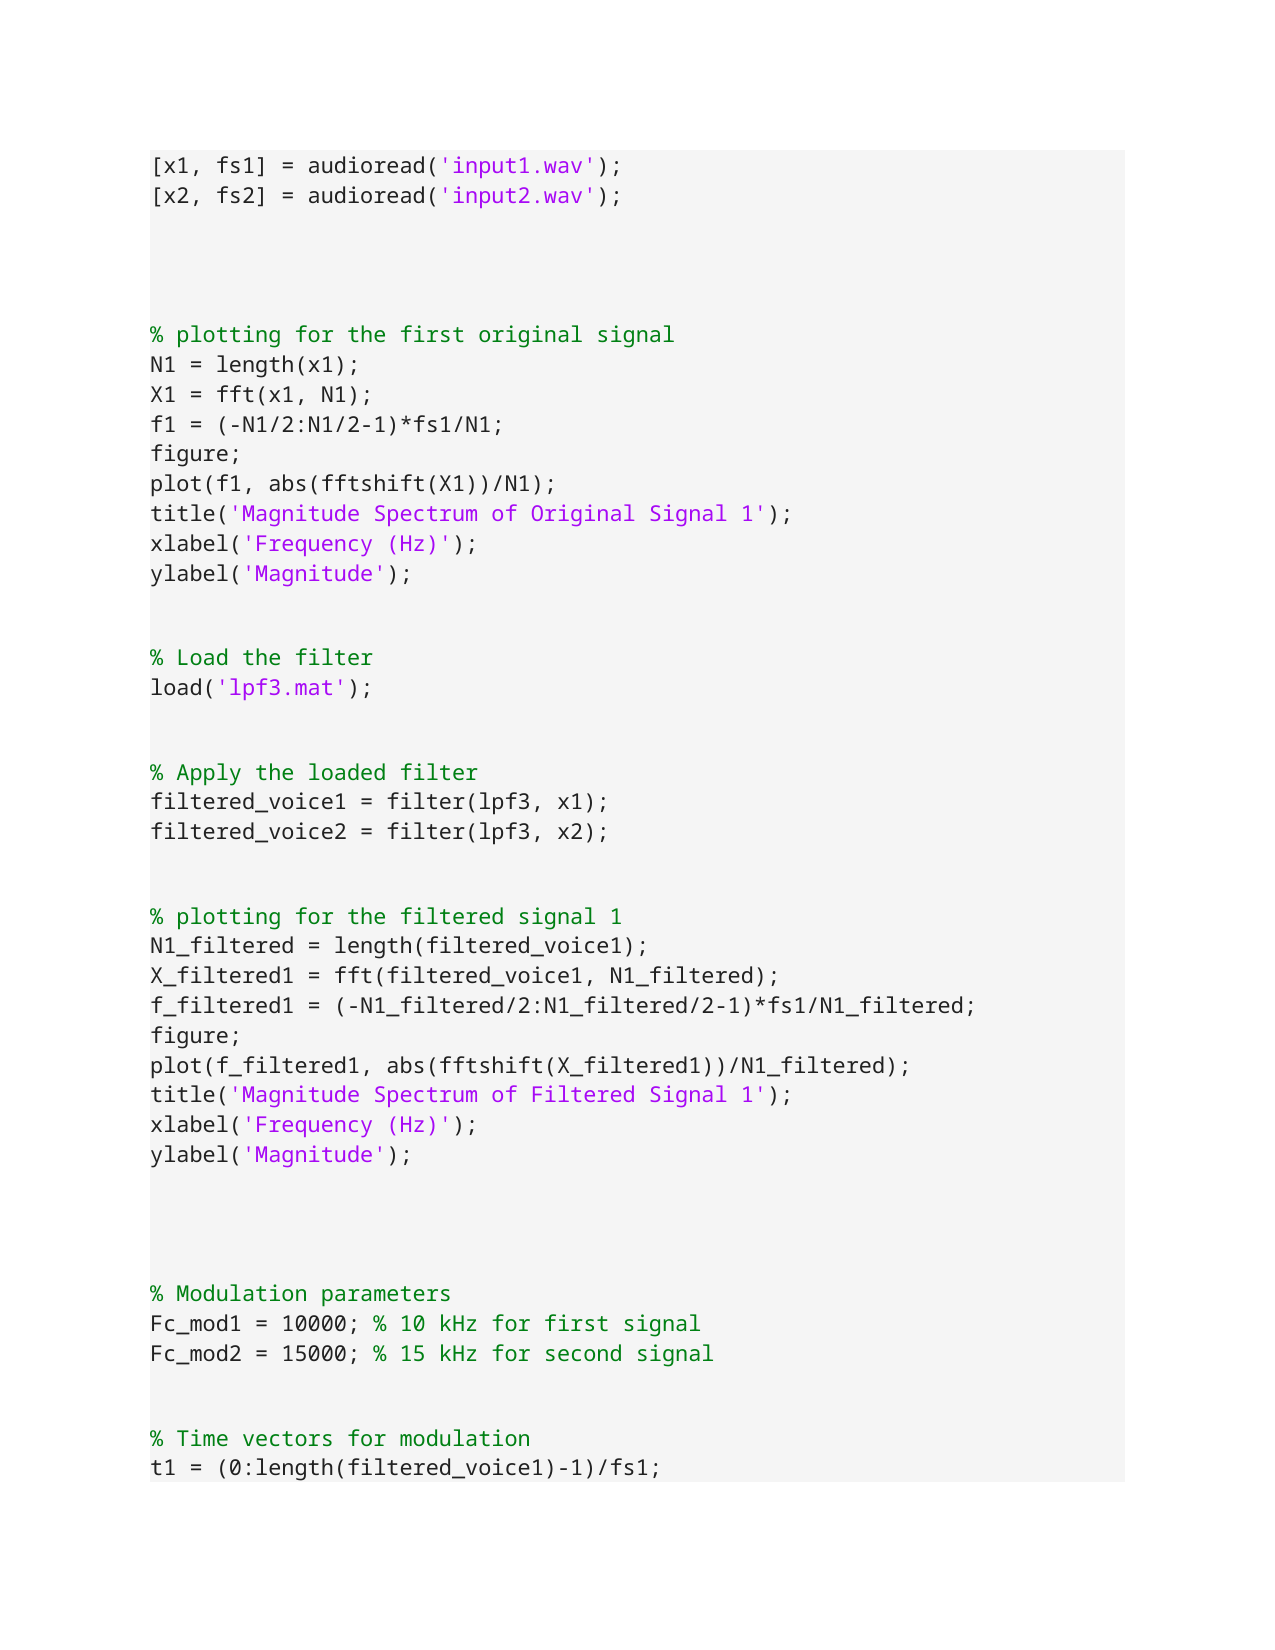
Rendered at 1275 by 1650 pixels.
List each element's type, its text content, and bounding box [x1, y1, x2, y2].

text % Apply the loaded filter [150, 756, 1125, 786]
text f_filtered1 = (-N1_filtered/2:N1_filtered/2-1)*fs1/N1_filtered; [150, 990, 1125, 1020]
text xlabel('Frequency (Hz)'); [150, 528, 1125, 557]
text filtered_voice1 = filter(lpf3, x1); [150, 786, 1125, 816]
text figure; [150, 1020, 1125, 1049]
text Fc_mod1 = 10000; % 10 kHz for first signal [150, 1308, 1125, 1338]
text [x2, fs2] = audioread('input2.wav'); [150, 180, 1125, 209]
text % plotting for the filtered signal 1 [150, 901, 1125, 930]
text ylabel('Magnitude'); [150, 557, 1125, 587]
text figure; [150, 438, 1125, 468]
text t1 = (0:length(filtered_voice1)-1)/fs1; [150, 1452, 1125, 1482]
text X_filtered1 = fft(filtered_voice1, N1_filtered); [150, 960, 1125, 990]
text [x1, fs1] = audioread('input1.wav'); [150, 150, 1125, 180]
text % plotting for the first original signal [150, 319, 1125, 349]
text plot(f1, abs(fftshift(X1))/N1); [150, 468, 1125, 498]
text X1 = fft(x1, N1); [150, 379, 1125, 408]
text load('lpf3.mat'); [150, 672, 1125, 702]
text % Load the filter [150, 642, 1125, 672]
text title('Magnitude Spectrum of Filtered Signal 1'); [150, 1079, 1125, 1109]
text title('Magnitude Spectrum of Original Signal 1'); [150, 498, 1125, 528]
text xlabel('Frequency (Hz)'); [150, 1109, 1125, 1139]
text N1_filtered = length(filtered_voice1); [150, 930, 1125, 960]
text filtered_voice2 = filter(lpf3, x2); [150, 816, 1125, 846]
text f1 = (-N1/2:N1/2-1)*fs1/N1; [150, 408, 1125, 438]
text plot(f_filtered1, abs(fftshift(X_filtered1))/N1_filtered); [150, 1049, 1125, 1079]
text % Time vectors for modulation [150, 1422, 1125, 1452]
text Fc_mod2 = 15000; % 15 kHz for second signal [150, 1338, 1125, 1368]
text N1 = length(x1); [150, 349, 1125, 379]
text % Modulation parameters [150, 1278, 1125, 1308]
text ylabel('Magnitude'); [150, 1139, 1125, 1169]
